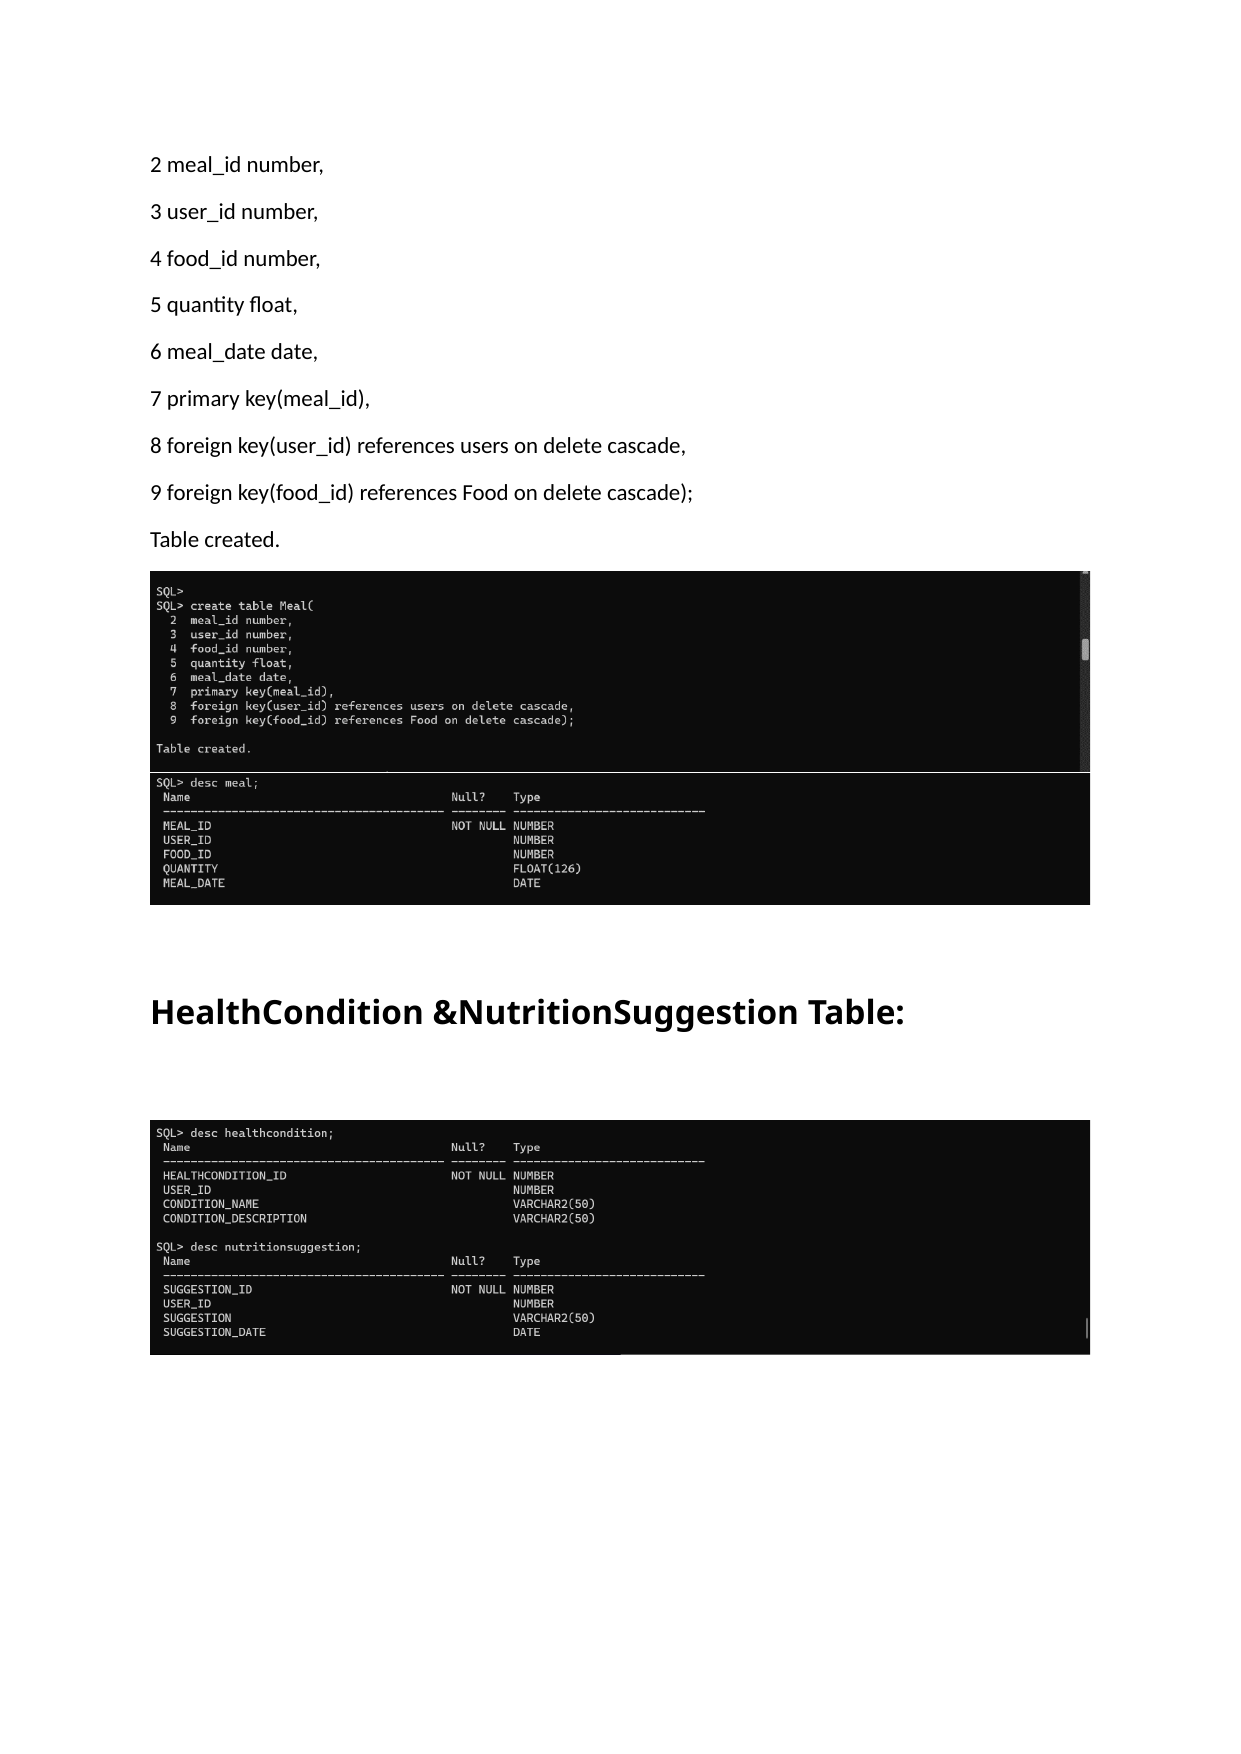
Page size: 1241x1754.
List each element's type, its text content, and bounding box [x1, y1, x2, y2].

text 4 food_id number, [150, 244, 1090, 272]
text 7 primary key(meal_id), [150, 384, 1090, 412]
text 6 meal_date date, [150, 337, 1090, 366]
text 2 meal_id number, [150, 150, 1090, 178]
text 8 foreign key(user_id) references users on delete cascade, [150, 431, 1090, 459]
picture [150, 571, 1091, 772]
text 3 user_id number, [150, 197, 1090, 225]
text HealthCondition &NutritionSuggestion Table: [150, 989, 1090, 1034]
text 9 foreign key(food_id) references Food on delete cascade); [150, 478, 1090, 506]
picture [150, 1120, 1091, 1355]
text Table created. [150, 525, 1090, 553]
text 5 quantity float, [150, 291, 1090, 319]
picture [150, 773, 1091, 905]
